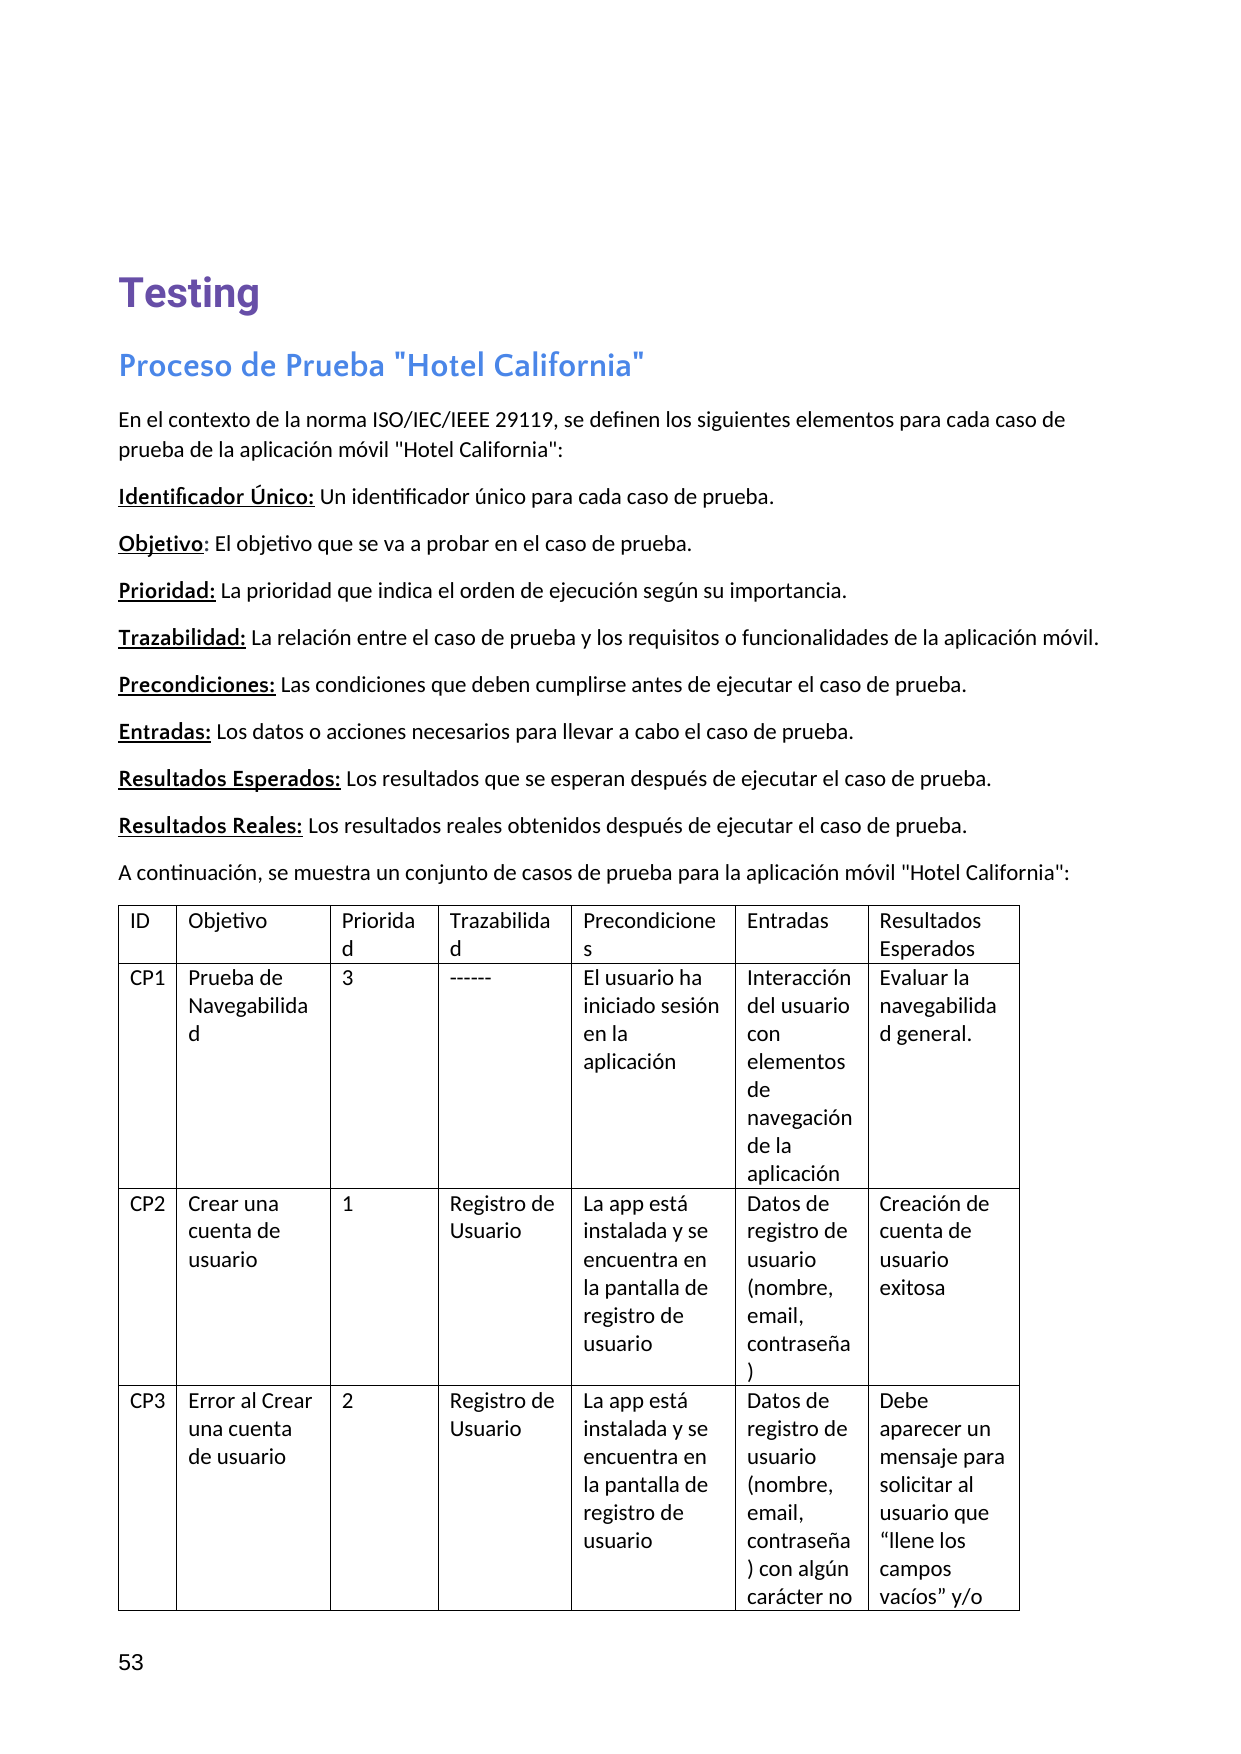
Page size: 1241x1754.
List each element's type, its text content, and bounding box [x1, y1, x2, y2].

table_cell 2 [331, 1386, 438, 1610]
text Precondiciones: Las condiciones que deben cumplirse antes de ejecutar el caso de prueba. [118, 670, 1122, 698]
table_cell Creación de cuenta de usuario exitosa [869, 1189, 1019, 1385]
table_cell Registro de Usuario [439, 1189, 571, 1385]
table_cell Prueba de Navegabilidad [177, 964, 330, 1188]
table_cell La app está instalada y se encuentra en la pantalla de registro de usuario [572, 1189, 735, 1385]
table_header Entradas [736, 906, 868, 962]
table_header Objetivo [177, 906, 330, 962]
text A continuación, se muestra un conjunto de casos de prueba para la aplicación móvil "Hotel California": [118, 858, 1122, 886]
table_cell CP1 [119, 964, 176, 1188]
text Trazabilidad: La relación entre el caso de prueba y los requisitos o funcionalidades de la aplicación móvil. [118, 623, 1122, 651]
table_cell Interacción del usuario con elementos de navegación de la aplicación [736, 964, 868, 1188]
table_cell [869, 1386, 1019, 1610]
table_cell 1 [331, 1189, 438, 1385]
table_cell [736, 1386, 868, 1610]
table_header Trazabilidad [439, 906, 571, 962]
table_cell Crear una cuenta de usuario [177, 1189, 330, 1385]
text Identificador Único: Un identificador único para cada caso de prueba. [118, 482, 1122, 510]
table_cell Evaluar la navegabilidad general. [869, 964, 1019, 1188]
table_cell 3 [331, 964, 438, 1188]
table_header ID [119, 906, 176, 962]
subtitle Proceso de Prueba "Hotel California" [118, 348, 1122, 385]
table_cell CP2 [119, 1189, 176, 1385]
table_cell Registro de Usuario [439, 1386, 571, 1610]
table_cell Datos de registro de usuario (nombre, email, contraseña) [736, 1189, 868, 1385]
text Prioridad: La prioridad que indica el orden de ejecución según su importancia. [118, 576, 1122, 604]
table_header Prioridad [331, 906, 438, 962]
table_cell ------ [439, 964, 571, 1188]
table_cell El usuario ha iniciado sesión en la aplicación [572, 964, 735, 1188]
text En el contexto de la norma ISO/IEC/IEEE 29119, se definen los siguientes elementos para cada caso de prueba de la aplicación móvil "Hotel California": [118, 405, 1122, 463]
text Entradas: Los datos o acciones necesarios para llevar a cabo el caso de prueba. [118, 717, 1122, 745]
table_header Resultados Esperados [869, 906, 1019, 962]
table_header Precondiciones [572, 906, 735, 962]
table_cell CP3 [119, 1386, 176, 1610]
text Objetivo: El objetivo que se va a probar en el caso de prueba. [118, 529, 1122, 557]
subtitle Testing [118, 269, 1122, 318]
text Resultados Reales: Los resultados reales obtenidos después de ejecutar el caso de prueba. [118, 811, 1122, 839]
text Resultados Esperados: Los resultados que se esperan después de ejecutar el caso de prueba. [118, 764, 1122, 792]
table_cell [572, 1386, 735, 1610]
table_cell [177, 1386, 330, 1610]
